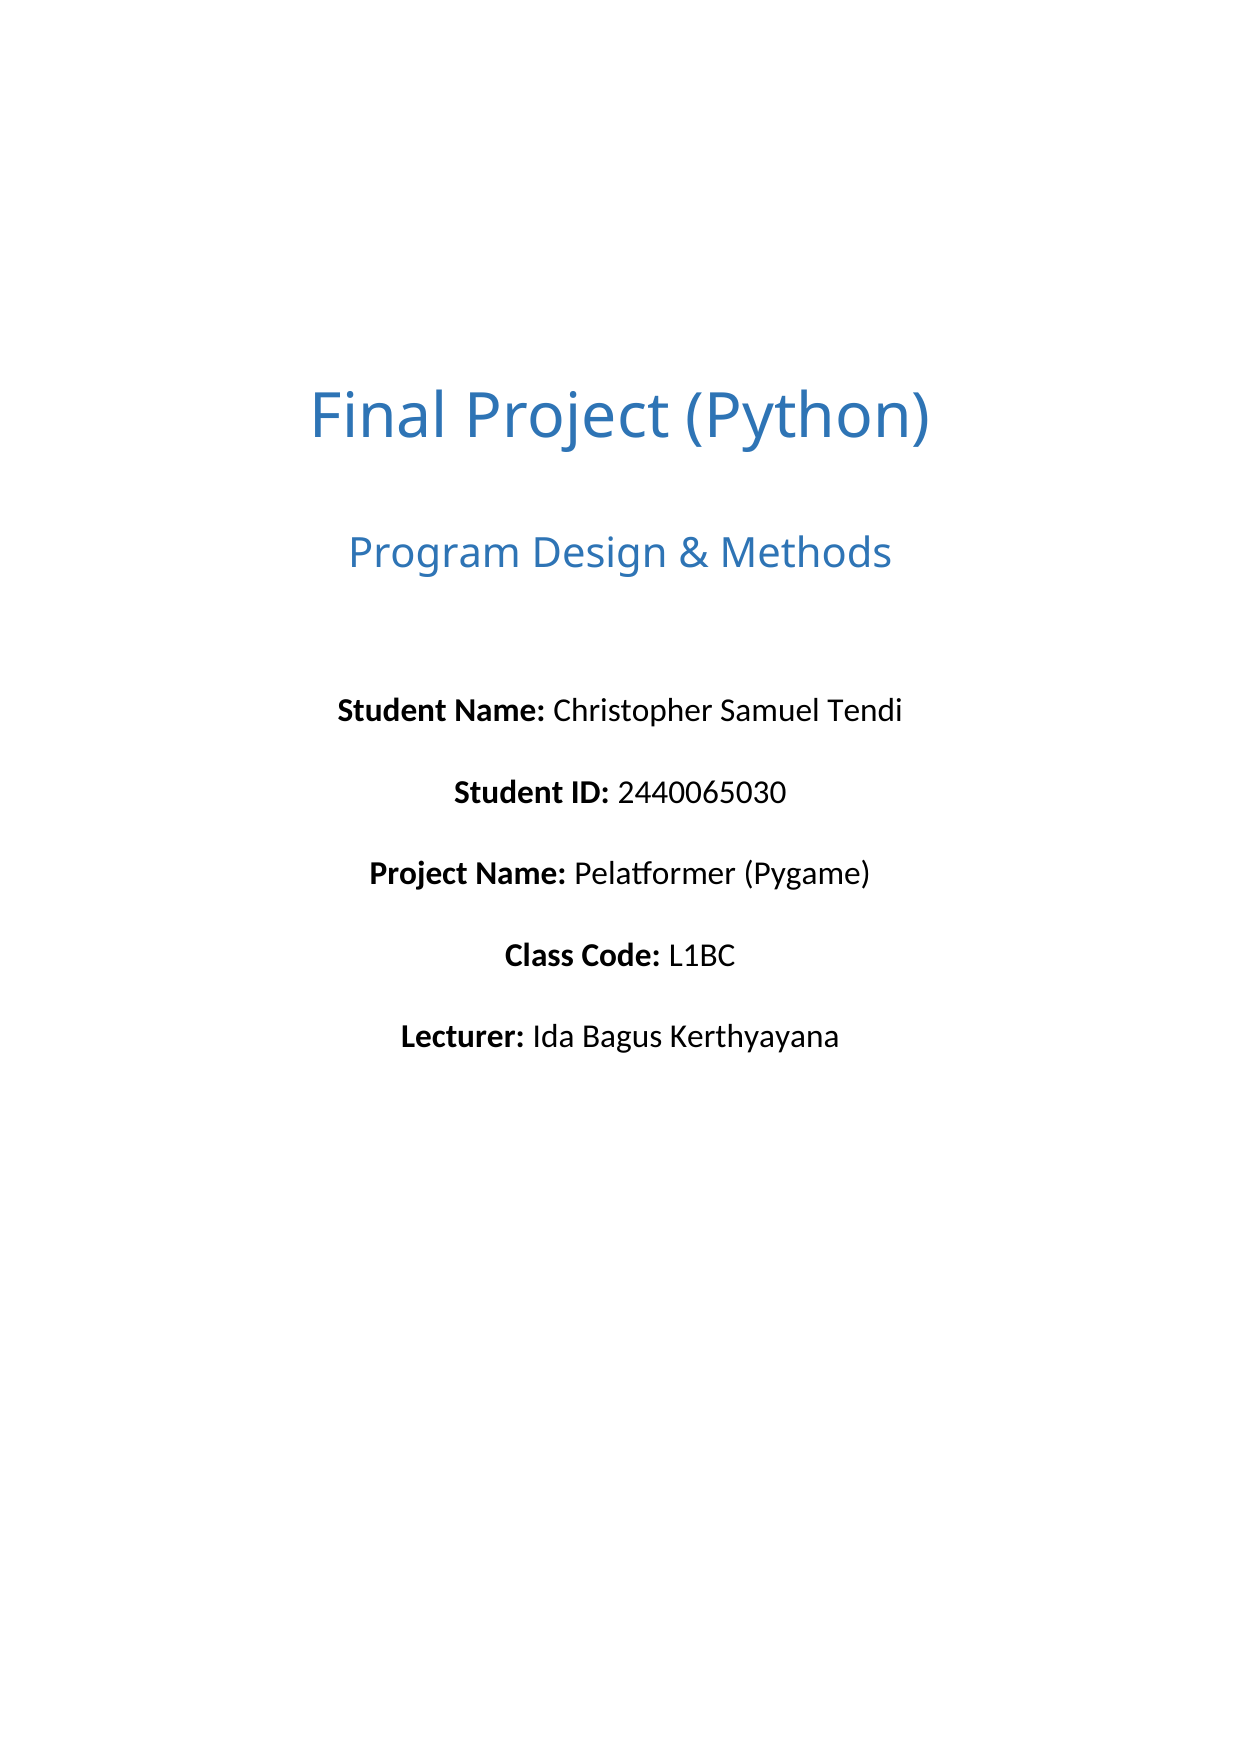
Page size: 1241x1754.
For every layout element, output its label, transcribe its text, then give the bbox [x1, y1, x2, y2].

text Class Code: L1BC [150, 934, 1090, 974]
text Project Name: Pelatformer (Pygame) [150, 852, 1090, 893]
text Lecturer: Ida Bagus Kerthyayana [150, 1015, 1090, 1056]
text Student ID: 2440065030 [150, 771, 1090, 812]
text Student Name: Christopher Samuel Tendi [150, 689, 1090, 730]
subtitle Program Design & Methods [150, 523, 1090, 579]
subtitle Final Project (Python) [150, 370, 1090, 455]
